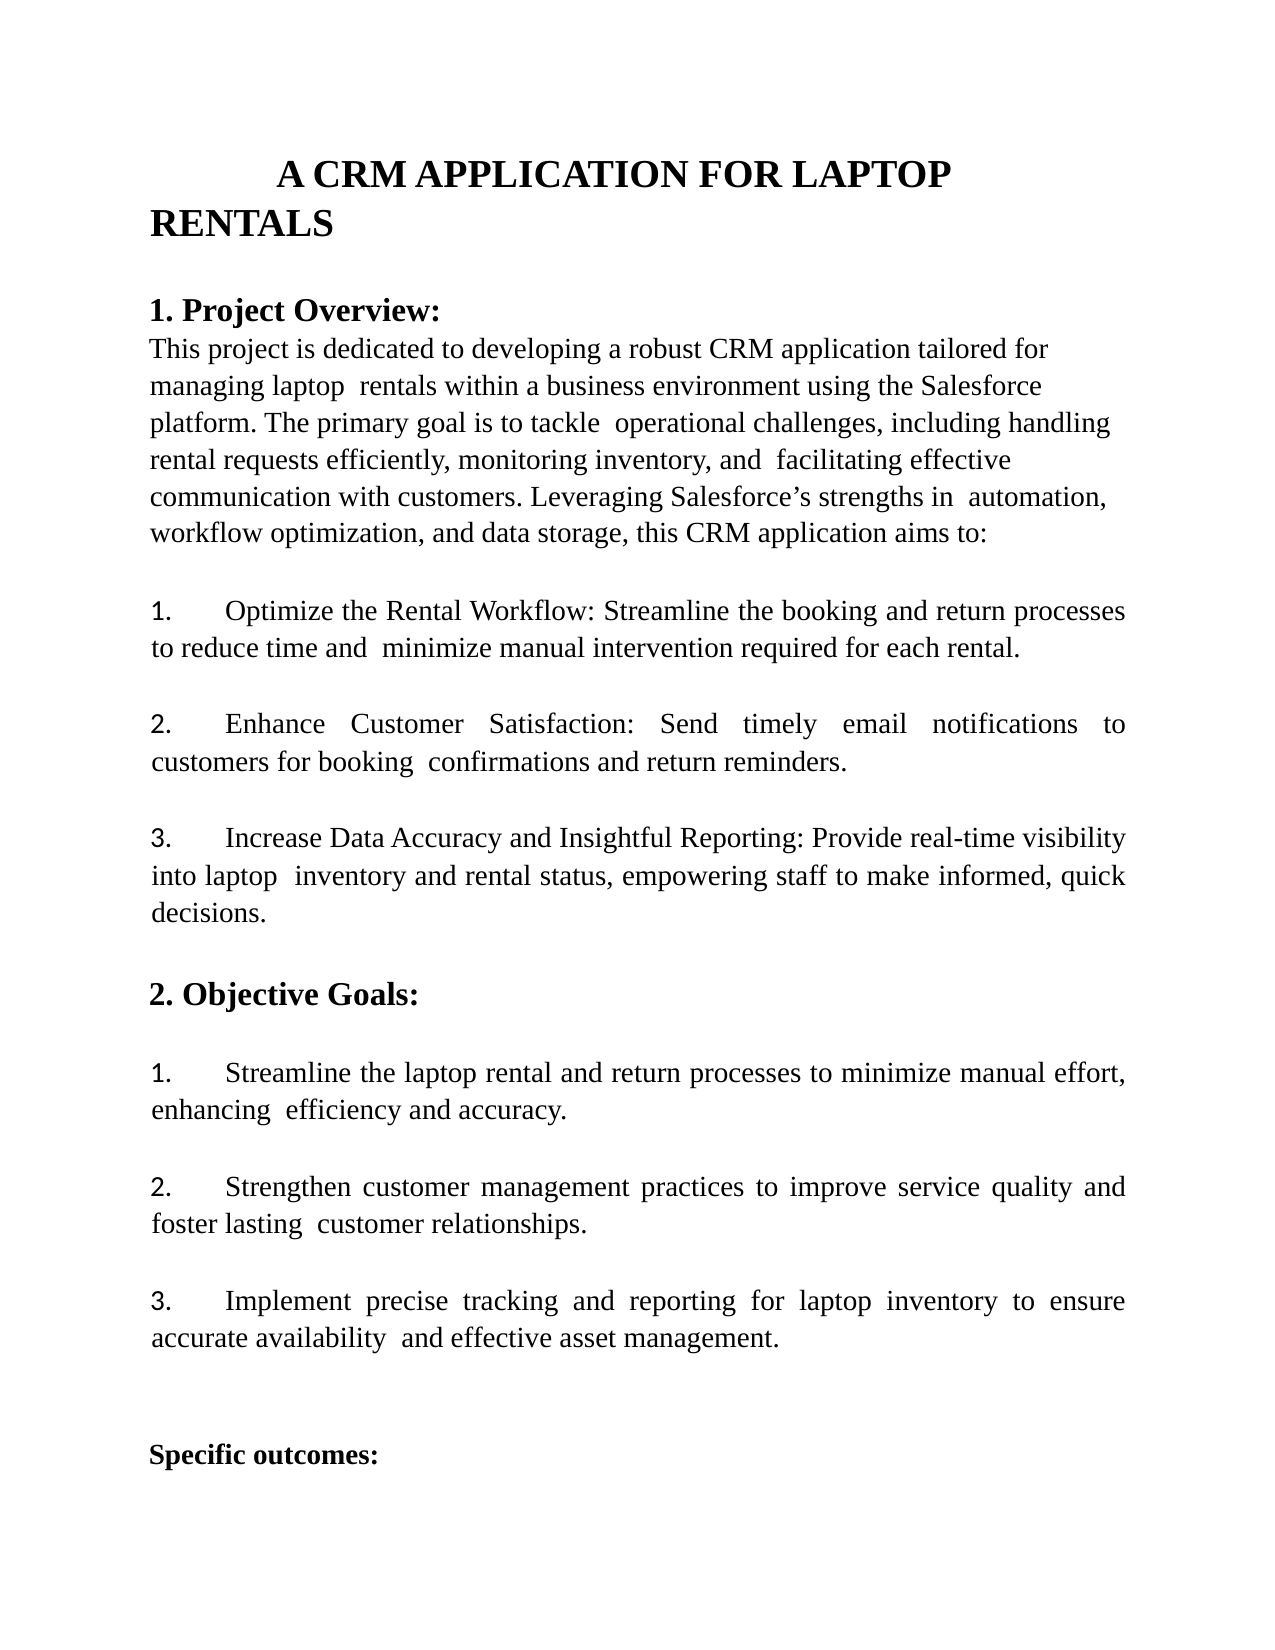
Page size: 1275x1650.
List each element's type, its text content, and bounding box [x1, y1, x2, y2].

text Specific outcomes: [148, 1437, 1134, 1471]
text 1. Project Overview: [148, 290, 1134, 328]
list Increase Data Accuracy and Insightful Reporting: Provide real-time visibility into laptop inventory and rental status, empowering staff to make informed, quick decisions. [150, 819, 1127, 929]
text 2. Objective Goals: [148, 974, 1134, 1013]
list Streamline the laptop rental and return processes to minimize manual effort, enhancing efficiency and accuracy. [150, 1054, 1127, 1126]
text A CRM APPLICATION FOR LAPTOP RENTALS [150, 150, 1134, 244]
list Optimize the Rental Workflow: Streamline the booking and return processes to reduce time and minimize manual intervention required for each rental. [150, 592, 1127, 663]
list Strengthen customer management practices to improve service quality and foster lasting customer relationships. [150, 1168, 1127, 1240]
list Enhance Customer Satisfaction: Send timely email notifications to customers for booking confirmations and return reminders. [150, 706, 1127, 777]
text This project is dedicated to developing a robust CRM application tailored for managing laptop rentals within a business environment using the Salesforce platform. The primary goal is to tackle operational challenges, including handling rental requests efficiently, monitoring inventory, and facilitating effective communication with customers. Leveraging Salesforce’s strengths in automation, workflow optimization, and data storage, this CRM application aims to: [148, 331, 1134, 549]
list Implement precise tracking and reporting for laptop inventory to ensure accurate availability and effective asset management. [150, 1282, 1127, 1354]
